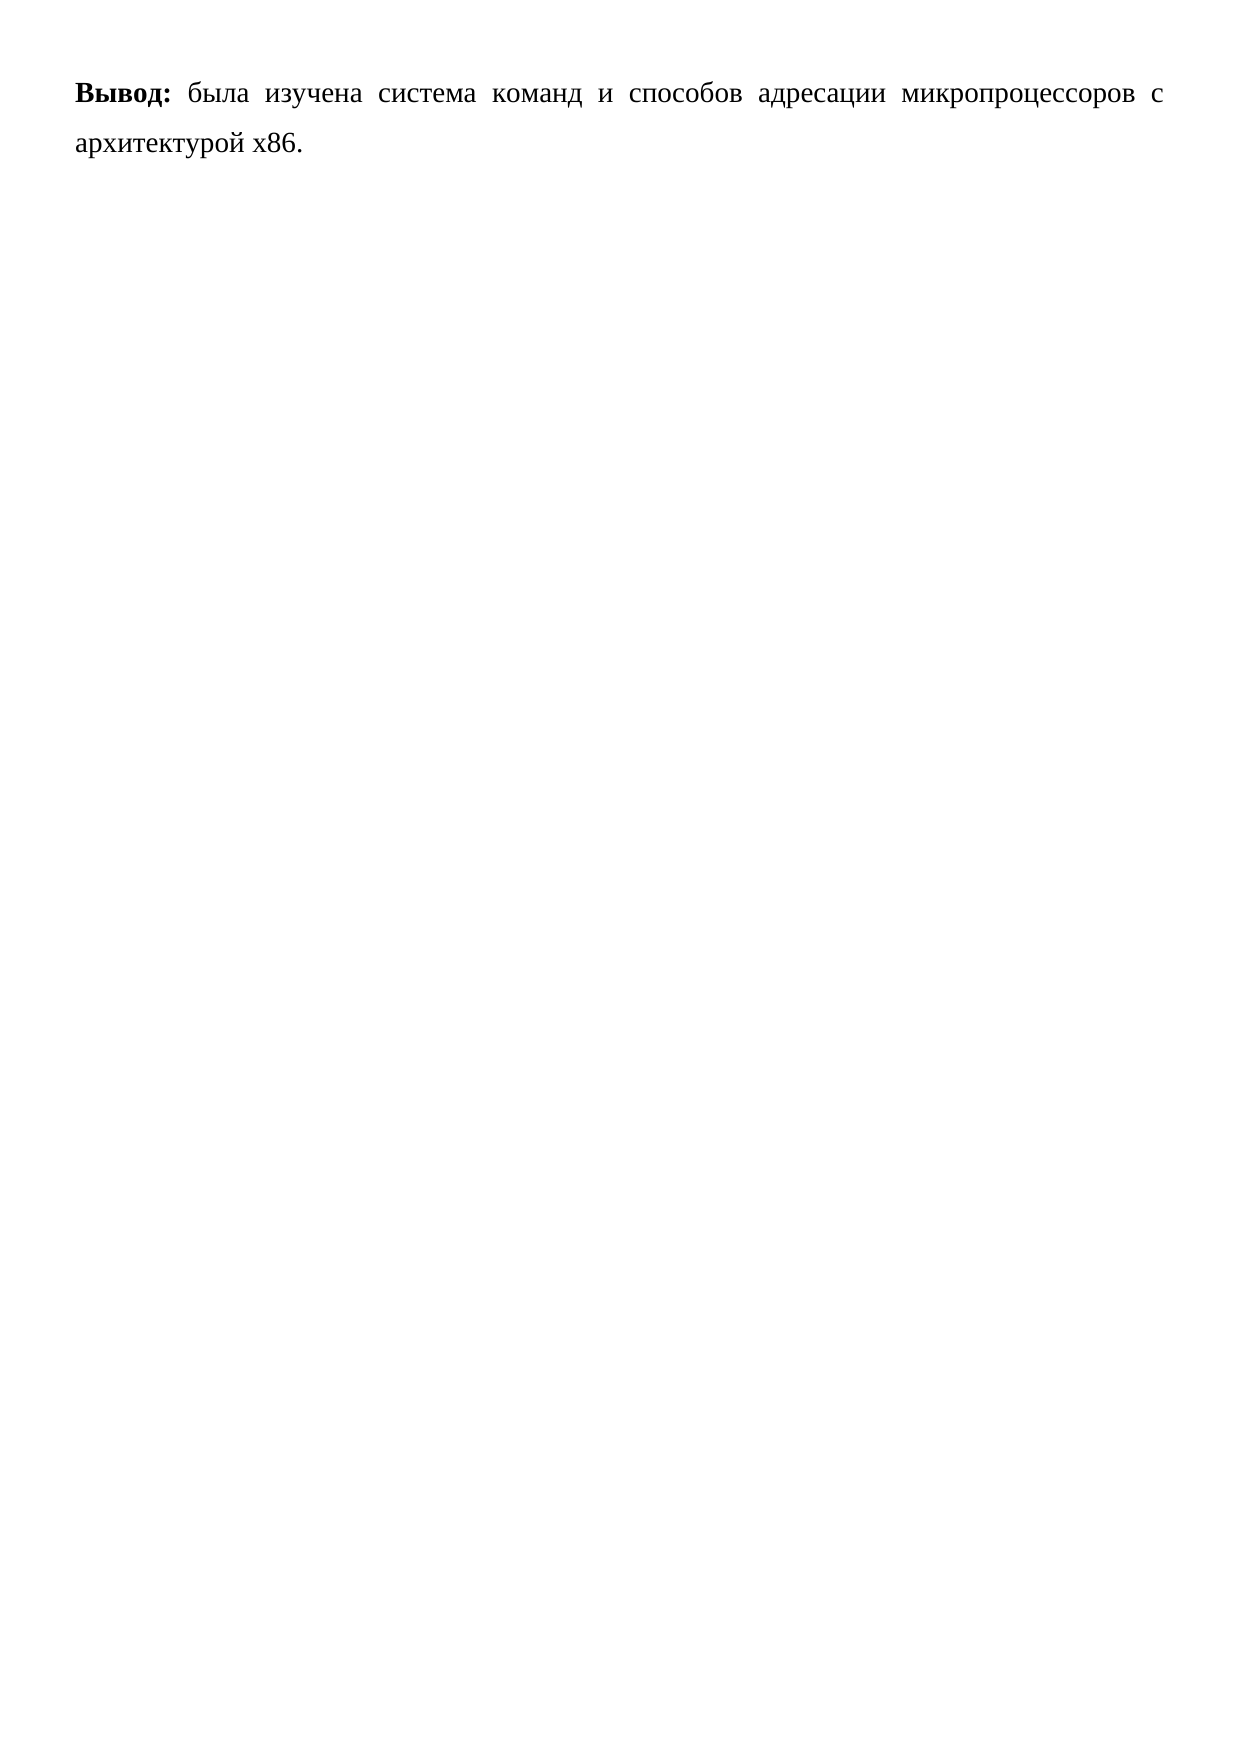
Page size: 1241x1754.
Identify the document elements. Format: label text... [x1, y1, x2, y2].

text Вывод: была изучена система команд и способов адресации микропроцессоров с архитектурой x86. [75, 75, 1165, 159]
